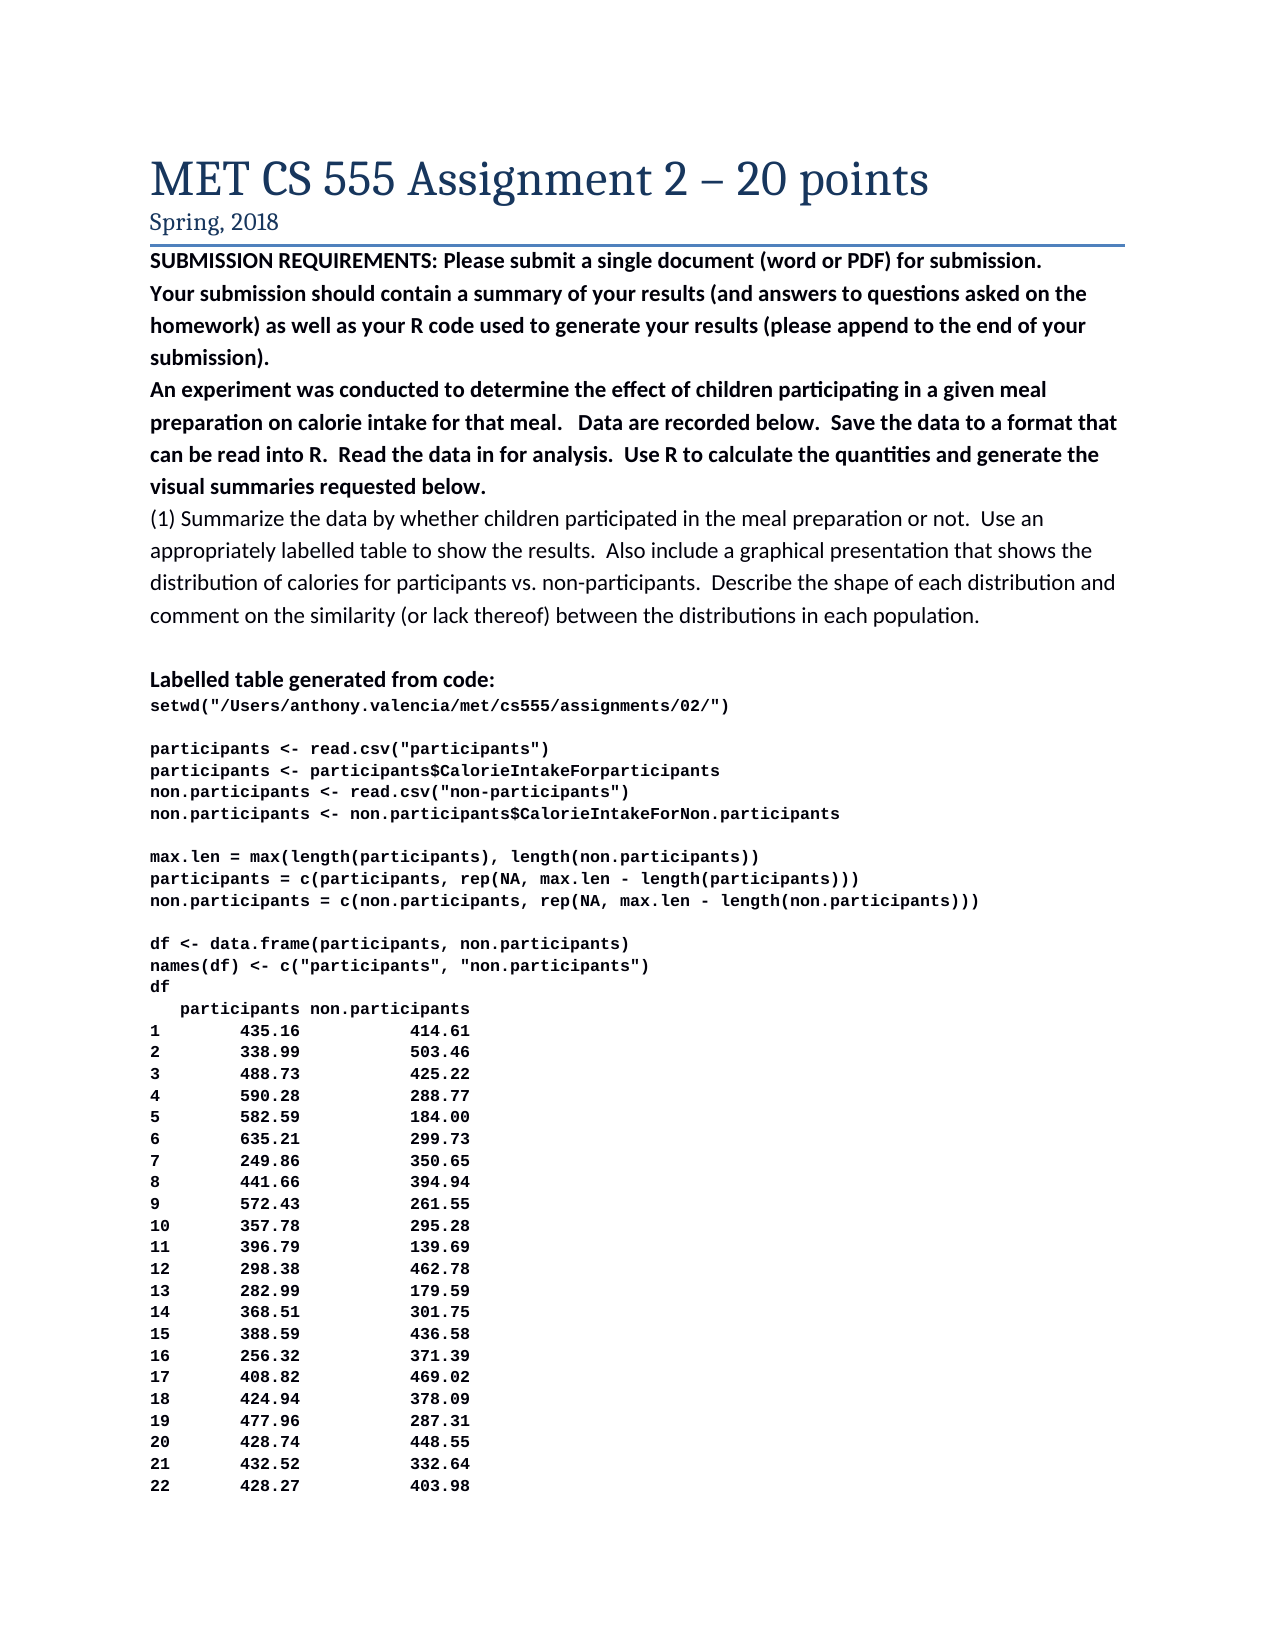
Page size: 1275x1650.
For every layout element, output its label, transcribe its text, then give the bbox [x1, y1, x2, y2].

text An experiment was conducted to determine the effect of children participating in a given meal preparation on calorie intake for that meal. Data are recorded below. Save the data to a format that can be read into R. Read the data in for analysis. Use R to calculate the quantities and generate the visual summaries requested below. [150, 375, 1125, 500]
text participants non.participants [150, 1001, 1125, 1019]
title MET CS 555 Assignment 2 – 20 points Spring, 2018 [150, 150, 1125, 244]
text non.participants <- non.participants$CalorieIntakeForNon.participants [150, 806, 1125, 824]
text names(df) <- c("participants", "non.participants") [150, 957, 1125, 976]
text 2 338.99 503.46 [150, 1044, 1125, 1063]
text 6 635.21 299.73 [150, 1131, 1125, 1149]
text 21 432.52 332.64 [150, 1456, 1125, 1474]
text 4 590.28 288.77 [150, 1087, 1125, 1106]
text 19 477.96 287.31 [150, 1412, 1125, 1431]
text 9 572.43 261.55 [150, 1196, 1125, 1214]
text setwd("/Users/anthony.valencia/met/cs555/assignments/02/") [150, 697, 1125, 716]
text 12 298.38 462.78 [150, 1261, 1125, 1279]
text 3 488.73 425.22 [150, 1066, 1125, 1084]
text non.participants = c(non.participants, rep(NA, max.len - length(non.participants))) [150, 892, 1125, 911]
text participants <- participants$CalorieIntakeForparticipants [150, 762, 1125, 781]
text df [150, 979, 1125, 998]
text non.participants <- read.csv("non-participants") [150, 784, 1125, 803]
text 13 282.99 179.59 [150, 1282, 1125, 1301]
text SUBMISSION REQUIREMENTS: Please submit a single document (word or PDF) for submission. [150, 247, 1125, 275]
text 15 388.59 436.58 [150, 1326, 1125, 1344]
text 7 249.86 350.65 [150, 1152, 1125, 1171]
text 11 396.79 139.69 [150, 1239, 1125, 1258]
text participants <- read.csv("participants") [150, 741, 1125, 759]
text 17 408.82 469.02 [150, 1369, 1125, 1388]
text df <- data.frame(participants, non.participants) [150, 936, 1125, 954]
text participants = c(participants, rep(NA, max.len - length(participants))) [150, 871, 1125, 889]
text 20 428.74 448.55 [150, 1434, 1125, 1453]
text Your submission should contain a summary of your results (and answers to questions asked on the homework) as well as your R code used to generate your results (please append to the end of your submission). [150, 279, 1125, 371]
text 16 256.32 371.39 [150, 1347, 1125, 1366]
text 8 441.66 394.94 [150, 1174, 1125, 1193]
text 18 424.94 378.09 [150, 1391, 1125, 1409]
text 14 368.51 301.75 [150, 1304, 1125, 1323]
text 22 428.27 403.98 [150, 1477, 1125, 1496]
text 5 582.59 184.00 [150, 1109, 1125, 1128]
text 10 357.78 295.28 [150, 1217, 1125, 1236]
text 1 435.16 414.61 [150, 1022, 1125, 1041]
text (1) Summarize the data by whether children participated in the meal preparation or not. Use an appropriately labelled table to show the results. Also include a graphical presentation that shows the distribution of calories for participants vs. non-participants. Describe the shape of each distribution and comment on the similarity (or lack thereof) between the distributions in each population. [150, 504, 1125, 629]
text max.len = max(length(participants), length(non.participants)) [150, 849, 1125, 868]
text Labelled table generated from code: [150, 665, 1125, 693]
